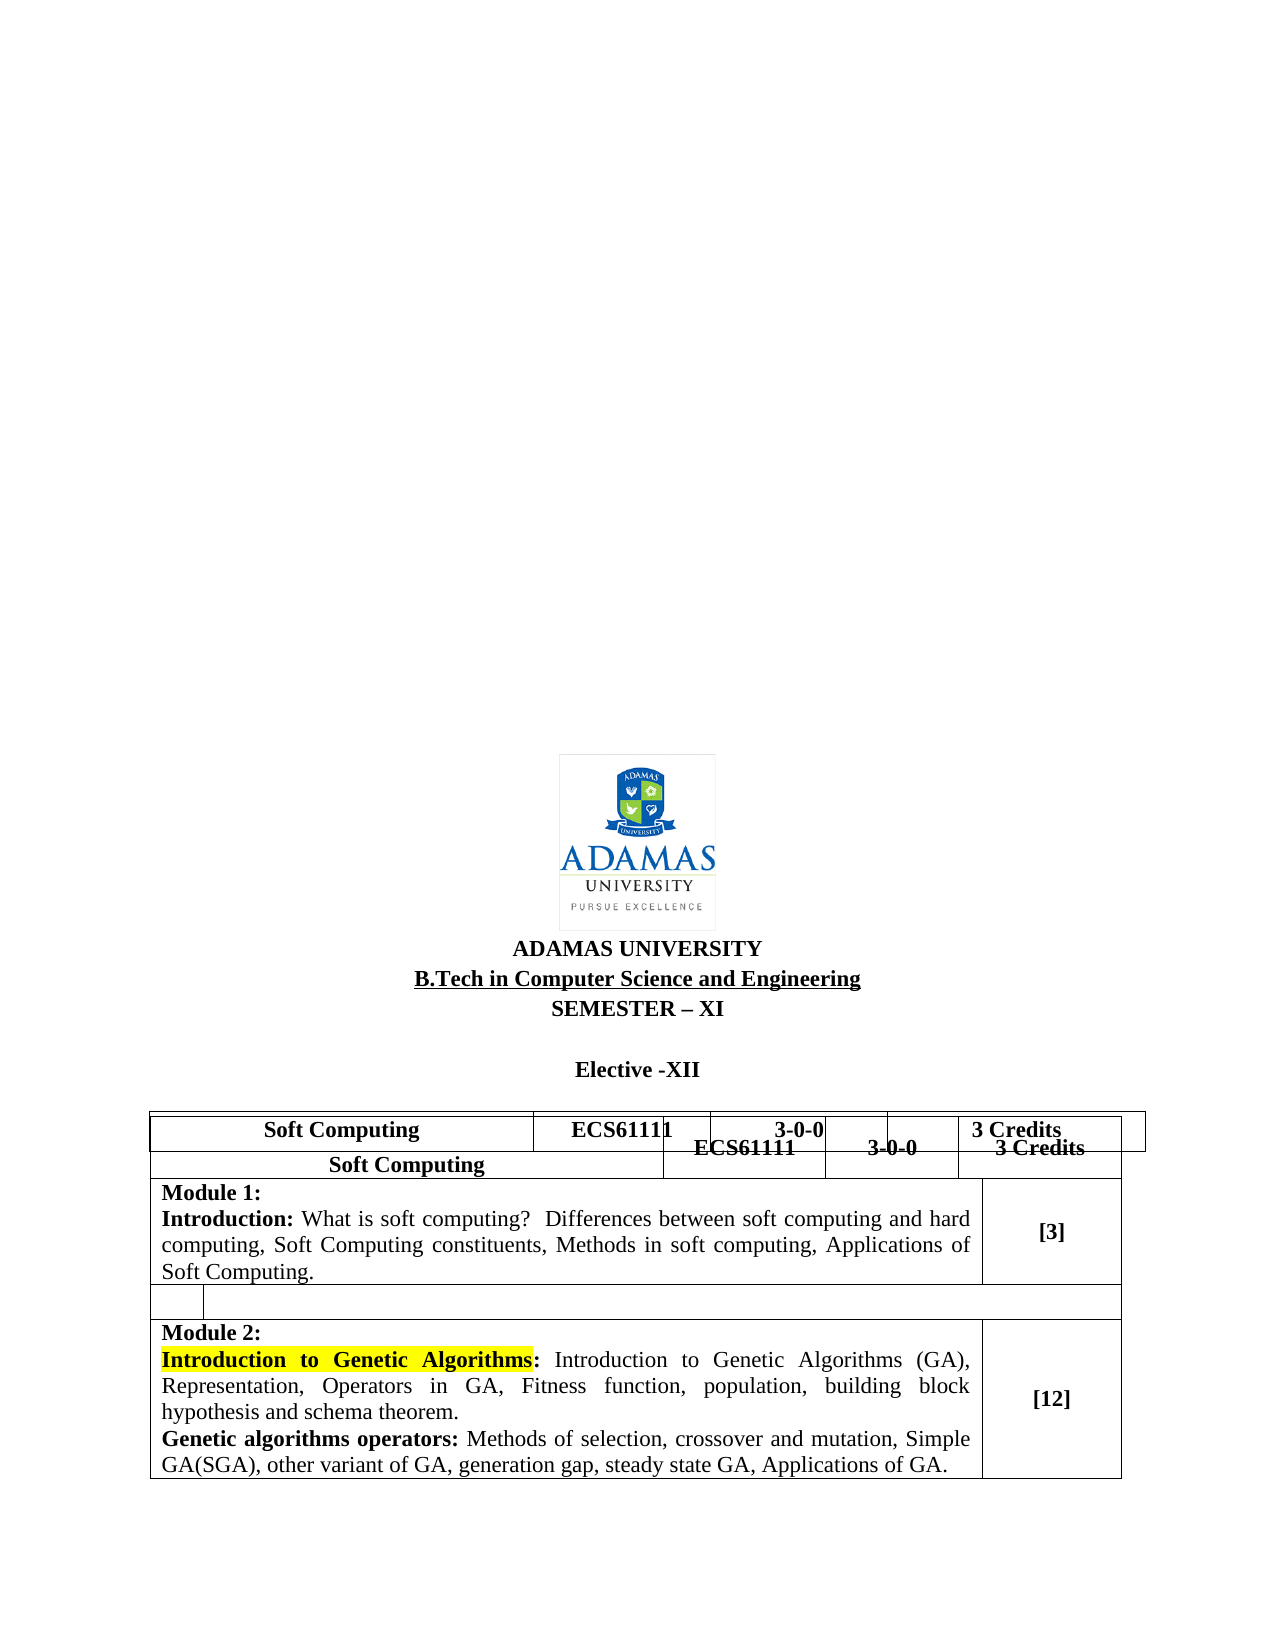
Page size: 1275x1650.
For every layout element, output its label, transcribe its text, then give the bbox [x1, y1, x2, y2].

text SEMESTER – XI [150, 995, 1125, 1022]
text ADAMAS UNIVERSITY [150, 935, 1125, 961]
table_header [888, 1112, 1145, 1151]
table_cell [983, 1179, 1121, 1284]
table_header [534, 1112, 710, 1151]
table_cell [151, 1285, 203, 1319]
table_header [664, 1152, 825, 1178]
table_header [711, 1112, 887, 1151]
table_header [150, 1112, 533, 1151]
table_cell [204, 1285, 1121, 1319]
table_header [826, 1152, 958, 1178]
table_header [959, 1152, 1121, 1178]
text B.Tech in Computer Science and Engineering [150, 965, 1125, 991]
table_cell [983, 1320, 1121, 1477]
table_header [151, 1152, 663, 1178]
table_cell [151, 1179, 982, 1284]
text Elective -XII [150, 1056, 1125, 1082]
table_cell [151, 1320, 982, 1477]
